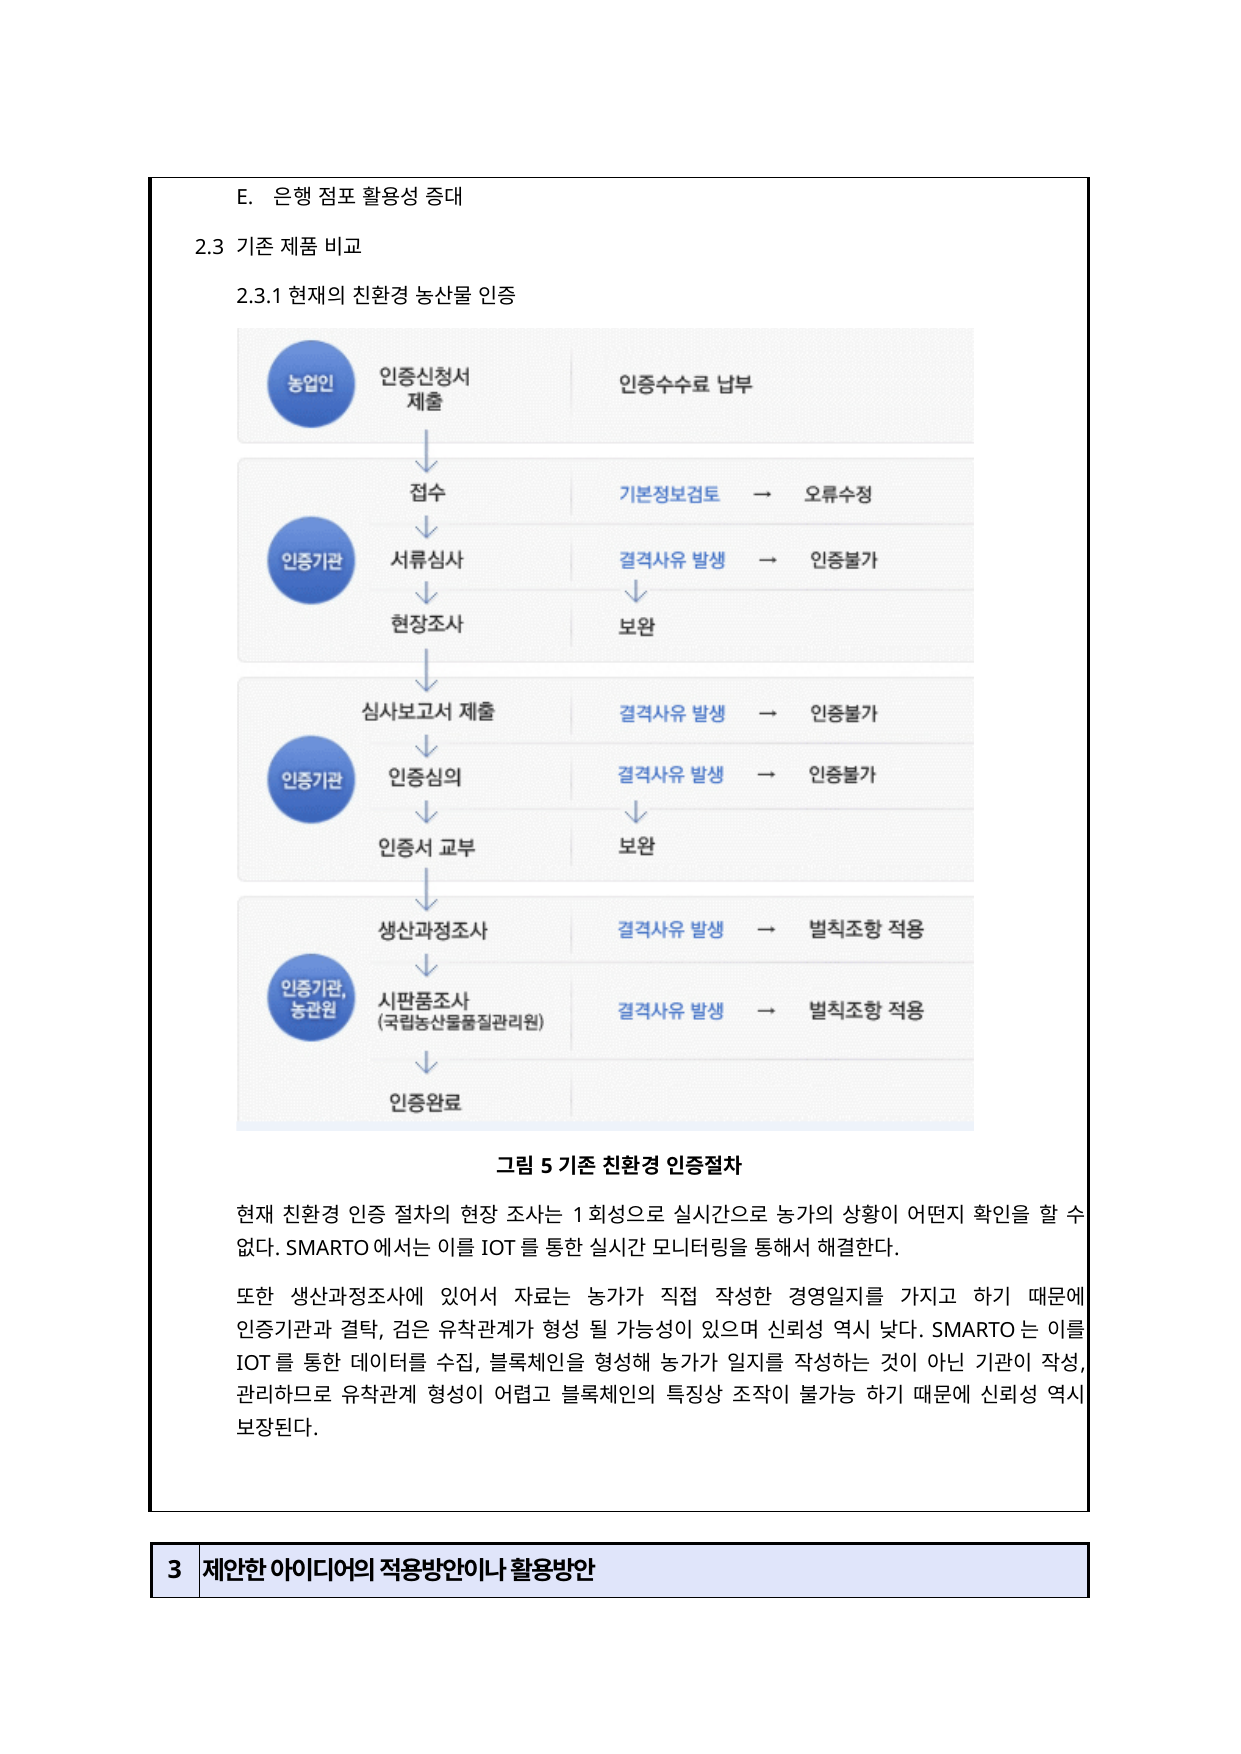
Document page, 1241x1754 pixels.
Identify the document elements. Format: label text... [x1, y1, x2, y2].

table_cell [152, 178, 1087, 1511]
table_header 제안한 아이디어의 적용방안이나 활용방안 [200, 1545, 1087, 1597]
picture [236, 328, 974, 1131]
table_header 3 [153, 1545, 199, 1597]
